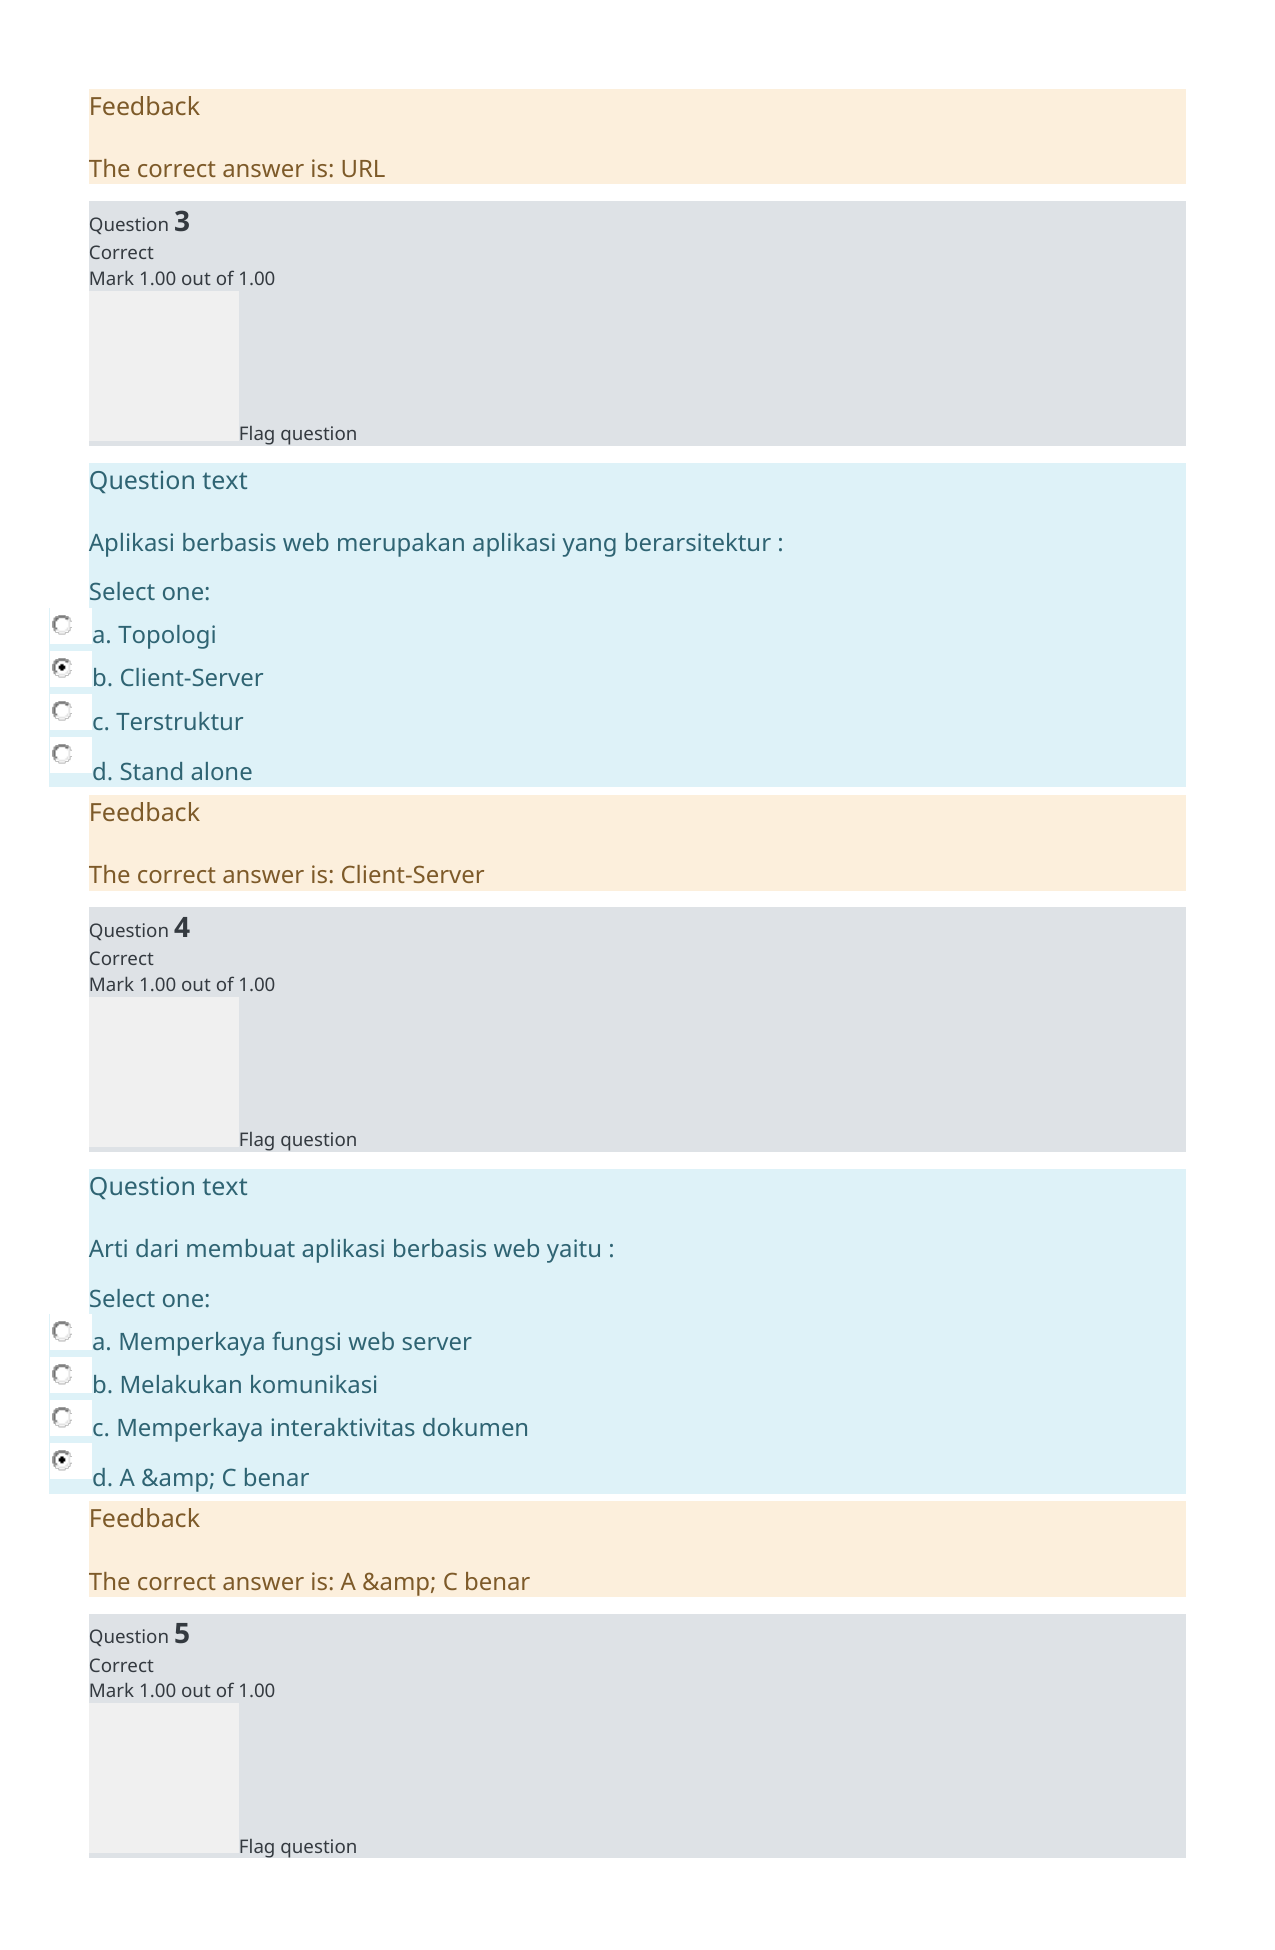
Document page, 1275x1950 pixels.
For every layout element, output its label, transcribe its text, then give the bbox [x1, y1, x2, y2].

text Feedback [89, 1501, 1186, 1535]
text Correct [89, 239, 1186, 265]
text Mark 1.00 out of 1.00 [89, 971, 1186, 997]
text b. Client-Server [49, 651, 1186, 694]
text Mark 1.00 out of 1.00 [89, 1677, 1186, 1703]
text Feedback [89, 89, 1186, 123]
text Select one: [89, 575, 1186, 608]
text c. Memperkaya interaktivitas dokumen [49, 1400, 1186, 1443]
text Question text [89, 463, 1186, 497]
text The correct answer is: URL [89, 152, 1186, 184]
text Mark 1.00 out of 1.00 [89, 265, 1186, 291]
text Question 3 [89, 201, 1186, 239]
text Question 5 [89, 1614, 1186, 1652]
text c. Terstruktur [49, 694, 1186, 737]
text Aplikasi berbasis web merupakan aplikasi yang berarsitektur : [89, 526, 1186, 558]
text Correct [89, 1652, 1186, 1677]
text The correct answer is: A &amp; C benar [89, 1564, 1186, 1597]
text d. Stand alone [49, 737, 1186, 787]
text Question 4 [89, 907, 1186, 946]
text d. A &amp; C benar [49, 1443, 1186, 1494]
text Question text [89, 1169, 1186, 1203]
text Correct [89, 946, 1186, 971]
text Flag question [89, 997, 1186, 1152]
text Flag question [89, 1703, 1186, 1858]
text b. Melakukan komunikasi [49, 1357, 1186, 1400]
text The correct answer is: Client-Server [89, 858, 1186, 891]
text Feedback [89, 795, 1186, 829]
text a. Memperkaya fungsi web server [49, 1314, 1186, 1357]
text a. Topologi [49, 608, 1186, 651]
text Flag question [89, 291, 1186, 446]
text Arti dari membuat aplikasi berbasis web yaitu : [89, 1232, 1186, 1265]
text Select one: [89, 1281, 1186, 1314]
